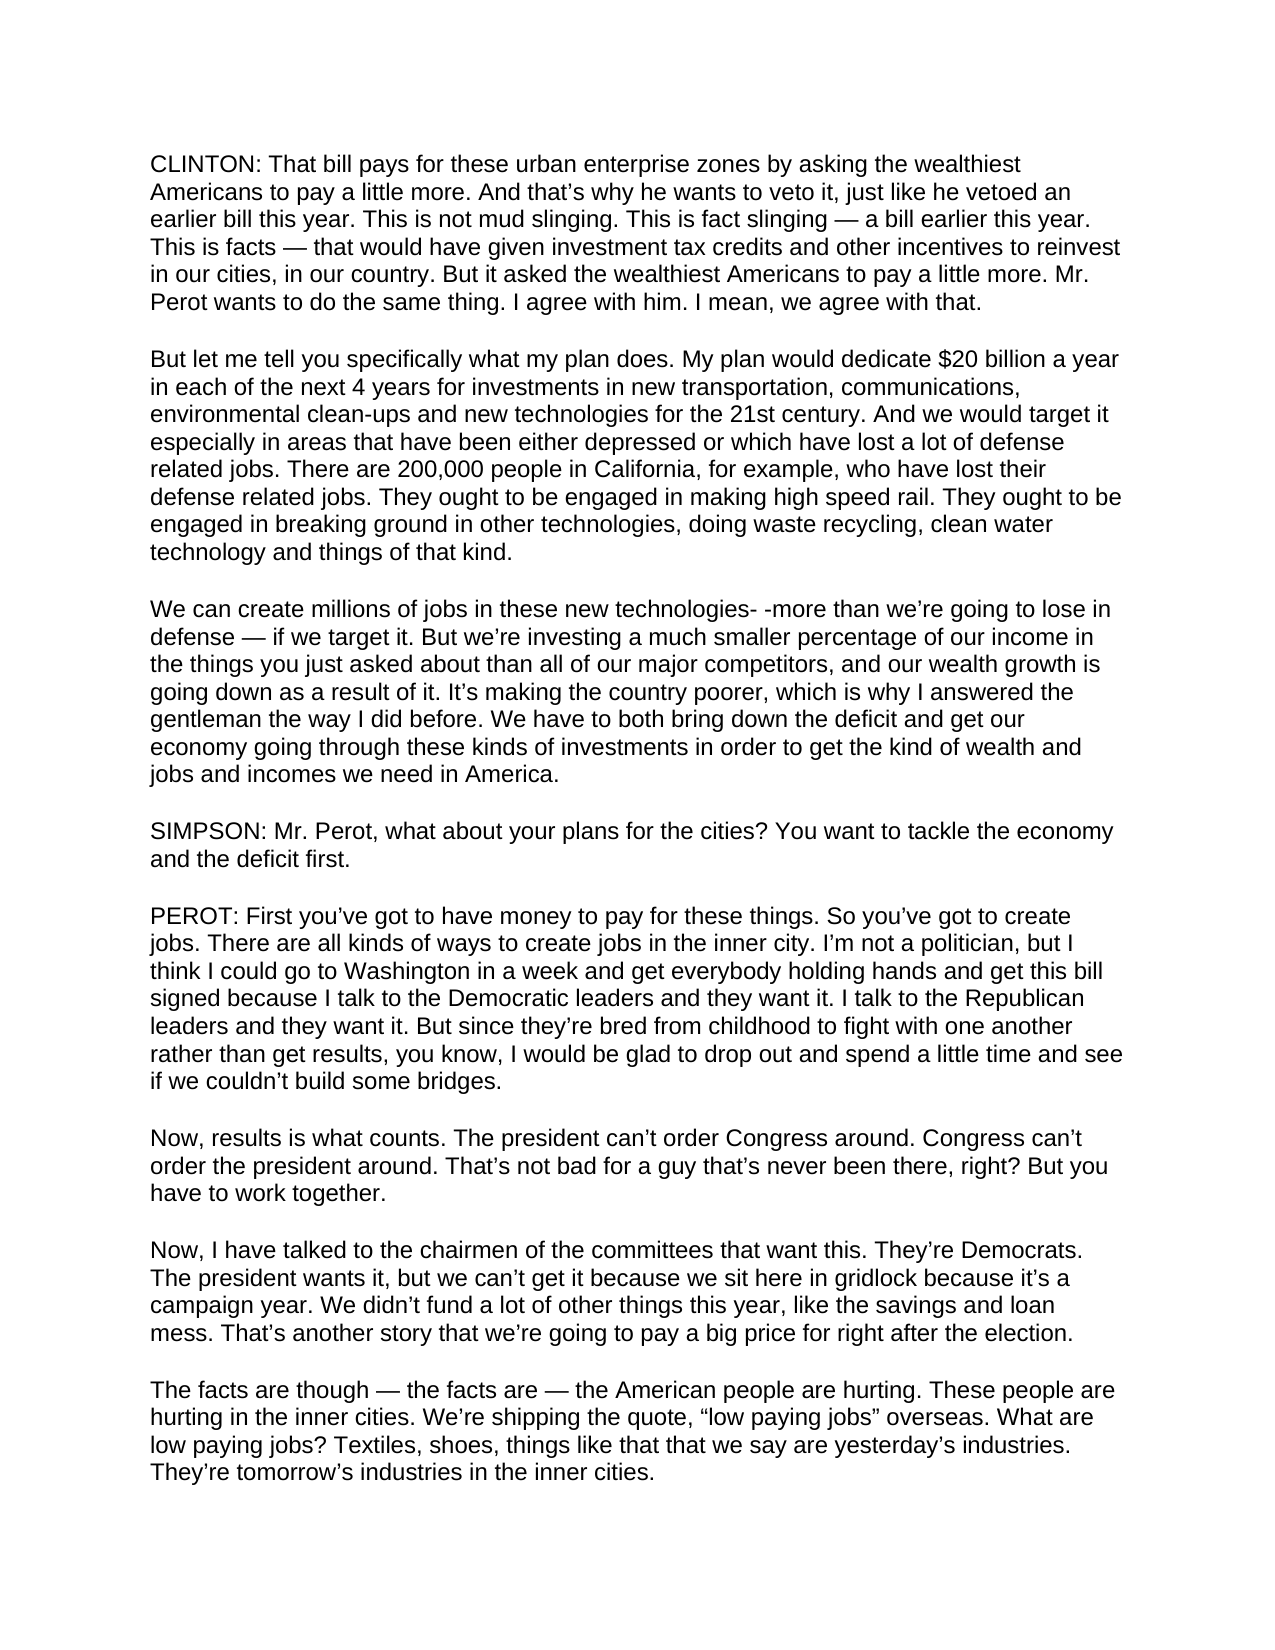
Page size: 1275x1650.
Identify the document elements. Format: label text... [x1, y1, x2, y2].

text PEROT: First you’ve got to have money to pay for these things. So you’ve got to create jobs. There are all kinds of ways to create jobs in the inner city. I’m not a politician, but I think I could go to Washington in a week and get everybody holding hands and get this bill signed because I talk to the Democratic leaders and they want it. I talk to the Republican leaders and they want it. But since they’re bred from childhood to fight with one another rather than get results, you know, I would be glad to drop out and spend a little time and see if we couldn’t build some bridges. [150, 902, 1125, 1095]
text SIMPSON: Mr. Perot, what about your plans for the cities? You want to tackle the economy and the deficit first. [150, 817, 1125, 872]
text But let me tell you specifically what my plan does. My plan would dedicate $20 billion a year in each of the next 4 years for investments in new transportation, communications, environmental clean-ups and new technologies for the 21st century. And we would target it especially in areas that have been either depressed or which have lost a lot of defense related jobs. There are 200,000 people in California, for example, who have lost their defense related jobs. They ought to be engaged in making high speed rail. They ought to be engaged in breaking ground in other technologies, doing waste recycling, clean water technology and things of that kind. [150, 345, 1125, 566]
text We can create millions of jobs in these new technologies- -more than we’re going to lose in defense — if we target it. But we’re investing a much smaller percentage of our income in the things you just asked about than all of our major competitors, and our wealth growth is going down as a result of it. It’s making the country poorer, which is why I answered the gentleman the way I did before. We have to both bring down the deficit and get our economy going through these kinds of investments in order to get the kind of wealth and jobs and incomes we need in America. [150, 595, 1125, 788]
text Now, I have talked to the chairmen of the committees that want this. They’re Democrats. The president wants it, but we can’t get it because we sit here in gridlock because it’s a campaign year. We didn’t fund a lot of other things this year, like the savings and loan mess. That’s another story that we’re going to pay a big price for right after the election. [150, 1236, 1125, 1346]
text The facts are though — the facts are — the American people are hurting. These people are hurting in the inner cities. We’re shipping the quote, “low paying jobs” overseas. What are low paying jobs? Textiles, shoes, things like that that we say are yesterday’s industries. They’re tomorrow’s industries in the inner cities. [150, 1376, 1125, 1486]
text Now, results is what counts. The president can’t order Congress around. Congress can’t order the president around. That’s not bad for a guy that’s never been there, right? But you have to work together. [150, 1124, 1125, 1207]
text CLINTON: That bill pays for these urban enterprise zones by asking the wealthiest Americans to pay a little more. And that’s why he wants to veto it, just like he vetoed an earlier bill this year. This is not mud slinging. This is fact slinging — a bill earlier this year. This is facts — that would have given investment tax credits and other incentives to reinvest in our cities, in our country. But it asked the wealthiest Americans to pay a little more. Mr. Perot wants to do the same thing. I agree with him. I mean, we agree with that. [150, 150, 1125, 316]
